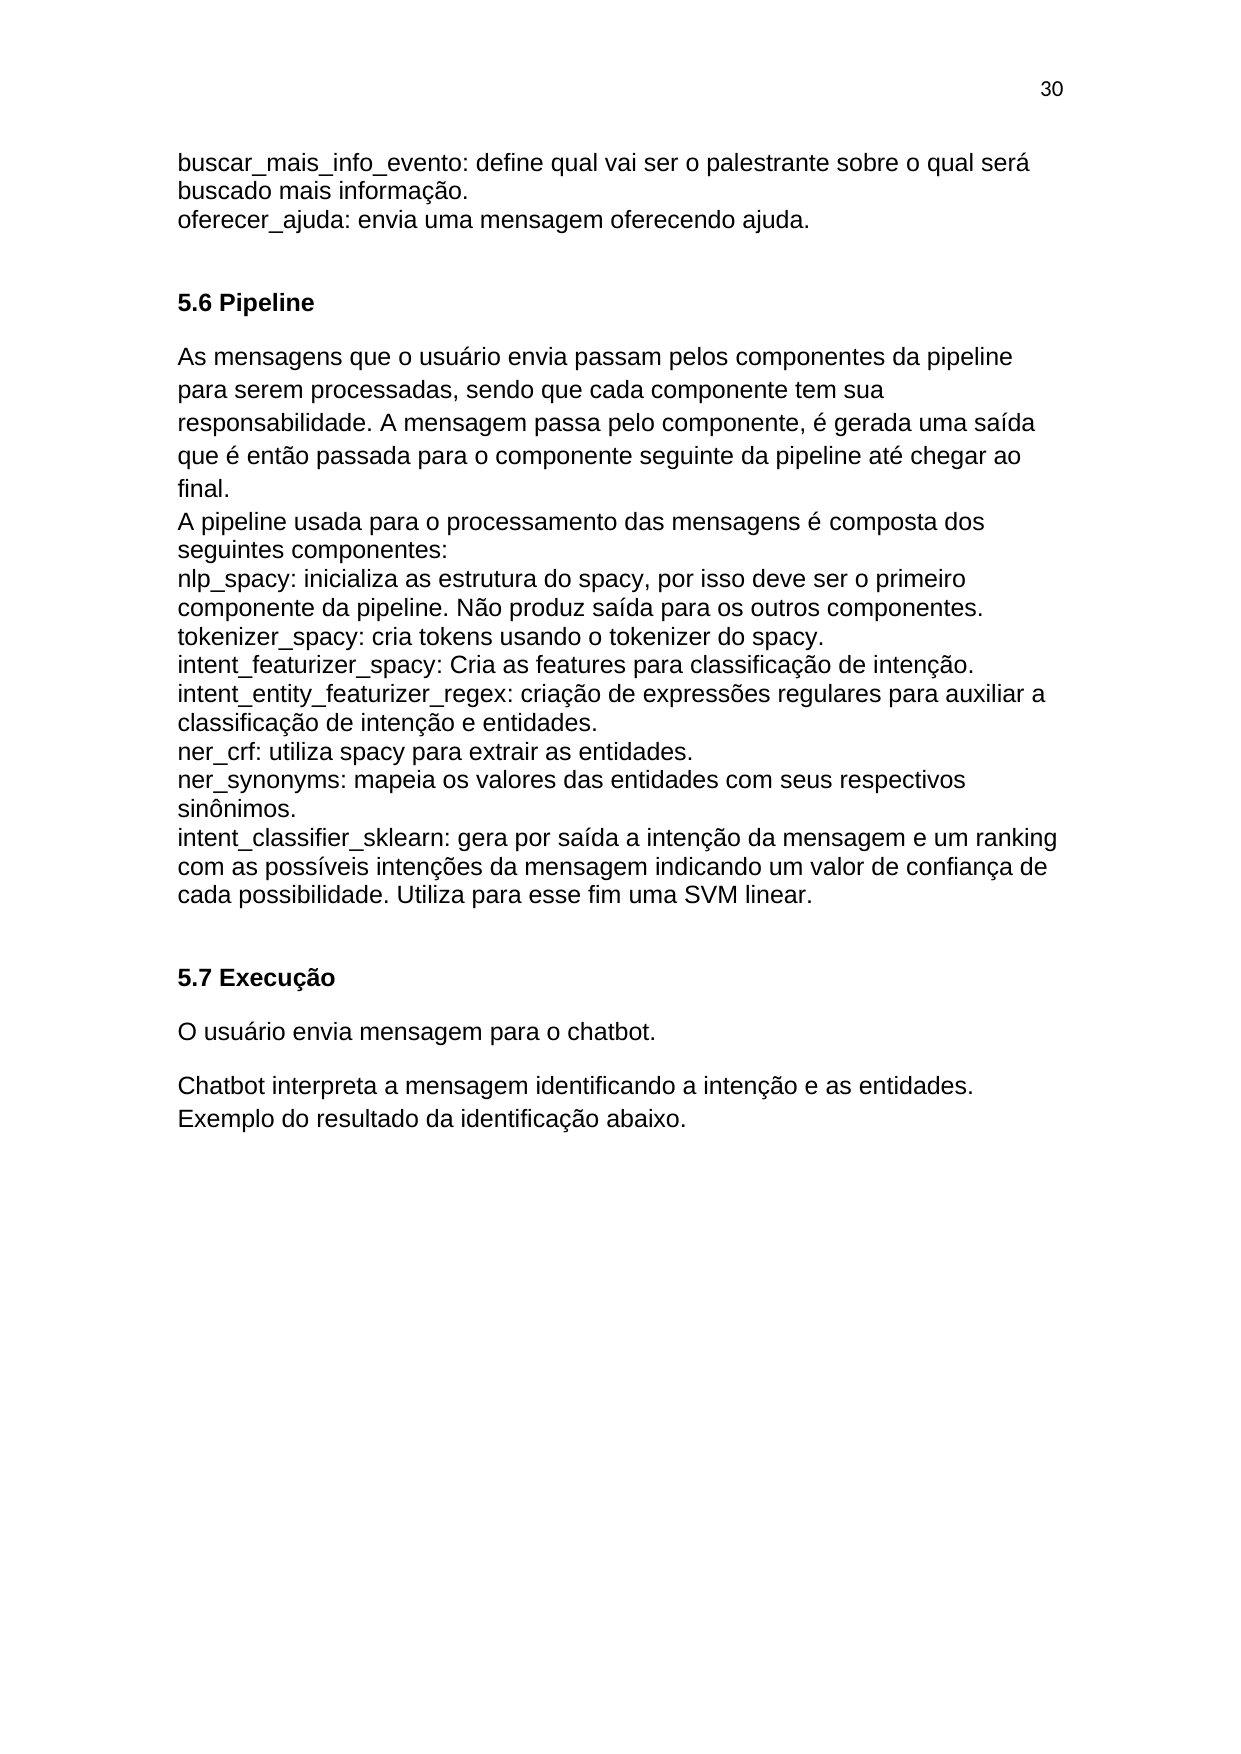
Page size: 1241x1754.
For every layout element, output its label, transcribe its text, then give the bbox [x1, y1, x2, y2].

text Chatbot interpreta a mensagem identificando a intenção e as entidades. Exemplo do resultado da identificação abaixo. [177, 1071, 1063, 1132]
text intent_featurizer_spacy: Cria as features para classificação de intenção. [177, 650, 1063, 679]
text O usuário envia mensagem para o chatbot. [177, 1017, 1063, 1046]
text ner_crf: utiliza spacy para extrair as entidades. [177, 737, 1063, 765]
text intent_classifier_sklearn: gera por saída a intenção da mensagem e um ranking com as possíveis intenções da mensagem indicando um valor de confiança de cada possibilidade. Utiliza para esse fim uma SVM linear. [177, 823, 1063, 909]
text As mensagens que o usuário envia passam pelos componentes da pipeline para serem processadas, sendo que cada componente tem sua responsabilidade. A mensagem passa pelo componente, é gerada uma saída que é então passada para o componente seguinte da pipeline até chegar ao final. [177, 342, 1063, 502]
text A pipeline usada para o processamento das mensagens é composta dos seguintes componentes: [177, 507, 1063, 564]
text intent_entity_featurizer_regex: criação de expressões regulares para auxiliar a classificação de intenção e entidades. [177, 679, 1063, 737]
text tokenizer_spacy: cria tokens usando o tokenizer do spacy. [177, 622, 1063, 650]
text 5.6 Pipeline [177, 288, 1063, 316]
text oferecer_ajuda: envia uma mensagem oferecendo ajuda. [177, 205, 1063, 234]
text ner_synonyms: mapeia os valores das entidades com seus respectivos sinônimos. [177, 765, 1063, 823]
text buscar_mais_info_evento: define qual vai ser o palestrante sobre o qual será buscado mais informação. [177, 148, 1063, 205]
text 5.7 Execução [177, 963, 1063, 992]
text nlp_spacy: inicializa as estrutura do spacy, por isso deve ser o primeiro componente da pipeline. Não produz saída para os outros componentes. [177, 564, 1063, 622]
